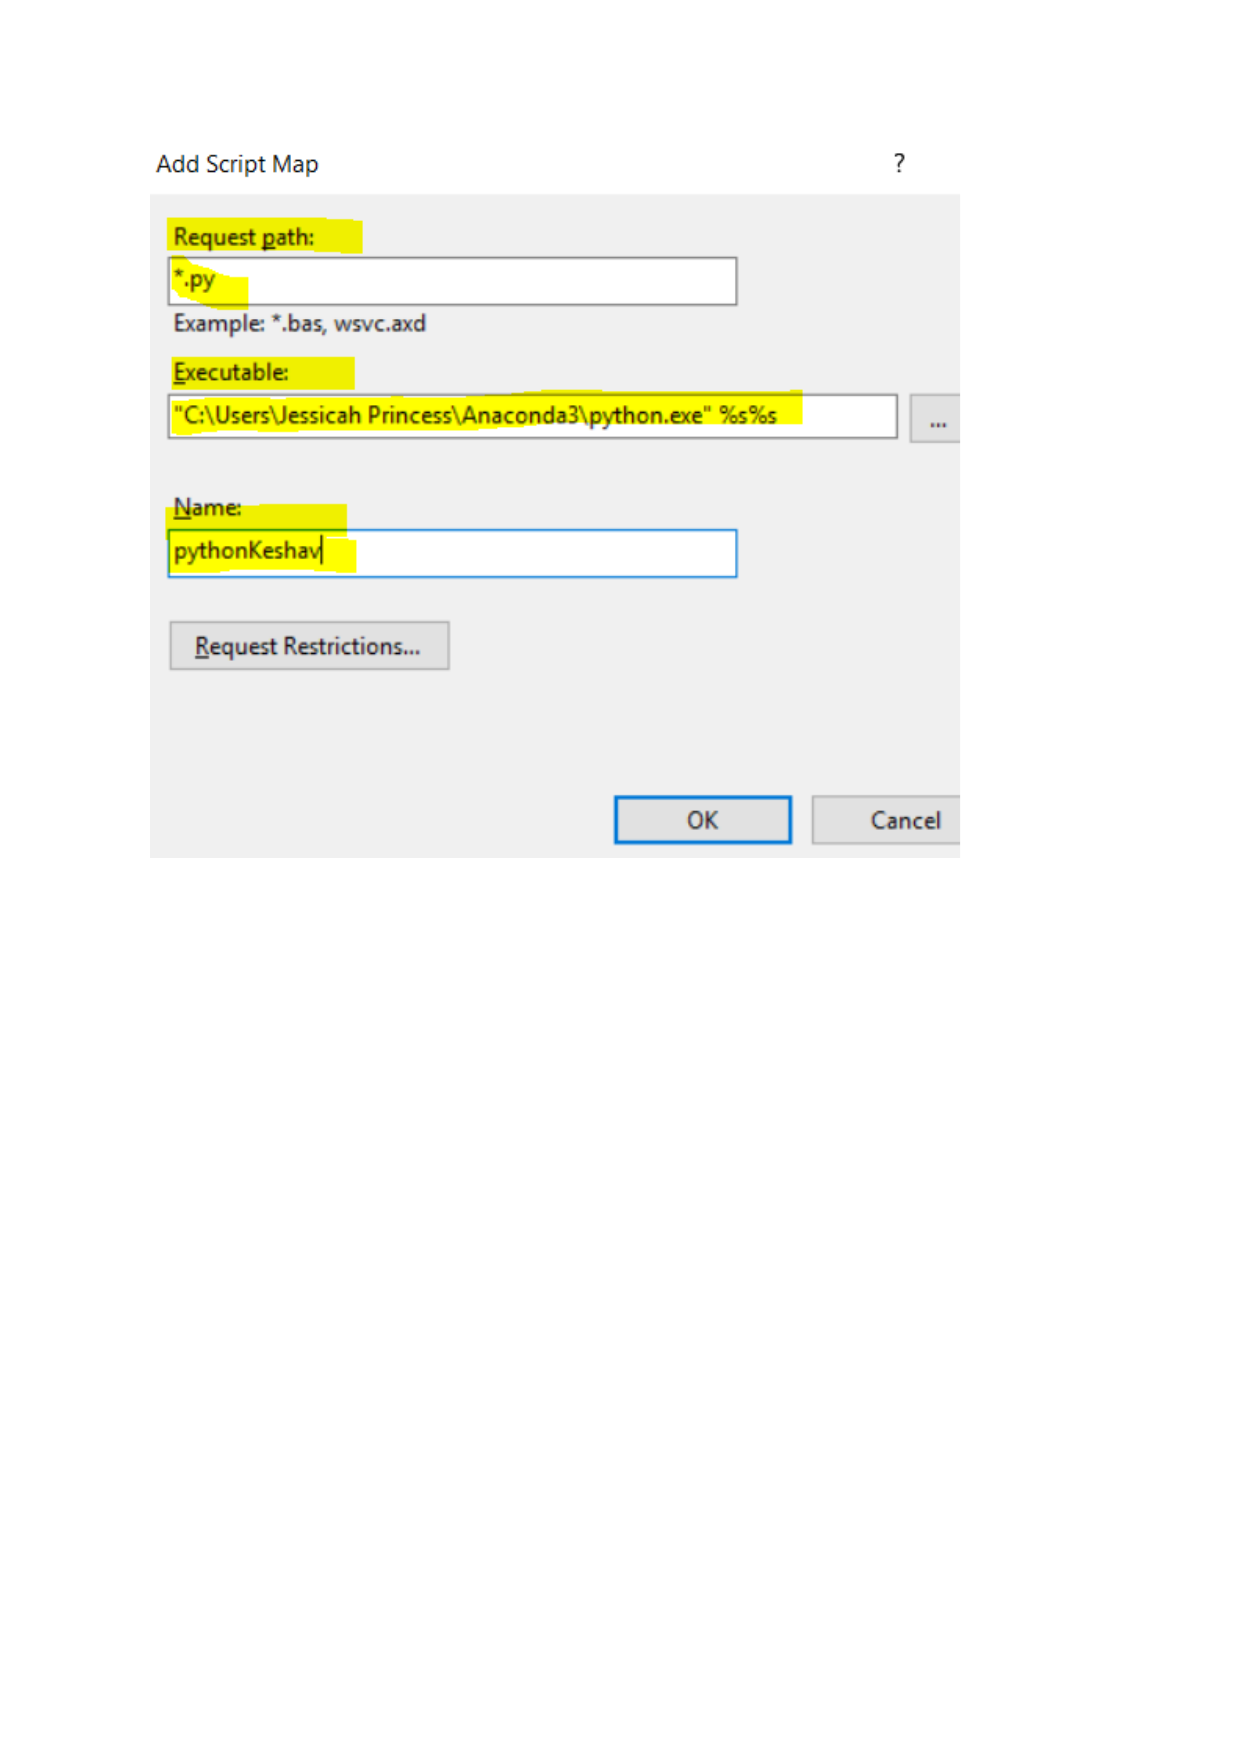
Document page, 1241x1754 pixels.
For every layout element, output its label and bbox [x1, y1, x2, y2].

picture [150, 150, 961, 858]
